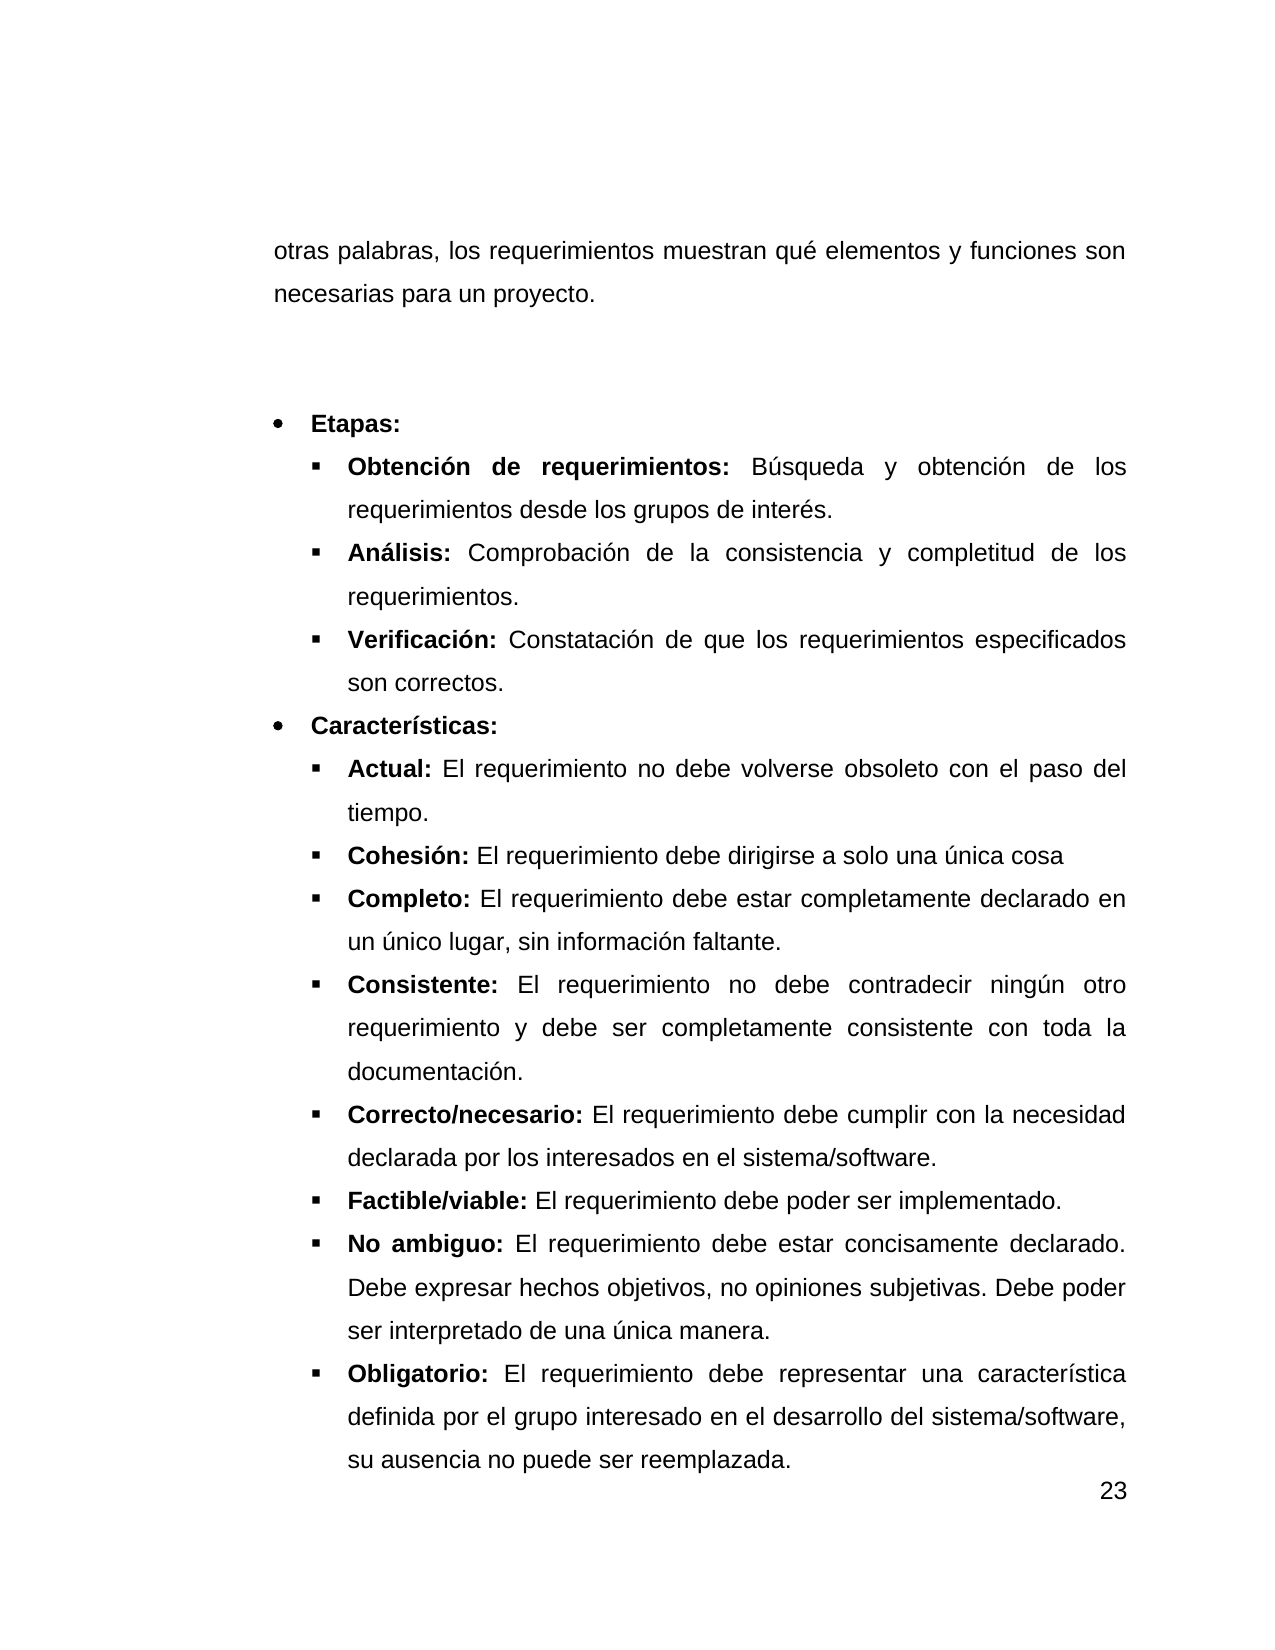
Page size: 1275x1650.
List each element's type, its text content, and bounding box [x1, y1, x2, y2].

text Obligatorio: El requerimiento debe representar una característica definida por el grupo interesado en el desarrollo del sistema/software, su ausencia no puede ser reemplazada. [310, 1359, 1127, 1474]
text Correcto/necesario: El requerimiento debe cumplir con la necesidad declarada por los interesados en el sistema/software. [310, 1100, 1127, 1172]
text Cohesión: El requerimiento debe dirigirse a solo una única cosa [310, 841, 1127, 869]
text No ambiguo: El requerimiento debe estar concisamente declarado. Debe expresar hechos objetivos, no opiniones subjetivas. Debe poder ser interpretado de una única manera. [310, 1229, 1127, 1344]
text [273, 236, 1127, 308]
text Análisis: Comprobación de la consistencia y completitud de los requerimientos. [310, 538, 1127, 610]
text Etapas: [273, 409, 1127, 438]
text Consistente: El requerimiento no debe contradecir ningún otro requerimiento y debe ser completamente consistente con toda la documentación. [310, 970, 1127, 1085]
text Factible/viable: El requerimiento debe poder ser implementado. [310, 1186, 1127, 1215]
text Actual: El requerimiento no debe volverse obsoleto con el paso del tiempo. [310, 754, 1127, 826]
text Características: [273, 711, 1127, 740]
text Verificación: Constatación de que los requerimientos especificados son correctos. [310, 625, 1127, 697]
text Obtención de requerimientos: Búsqueda y obtención de los requerimientos desde los grupos de interés. [310, 452, 1127, 524]
text Completo: El requerimiento debe estar completamente declarado en un único lugar, sin información faltante. [310, 884, 1127, 956]
